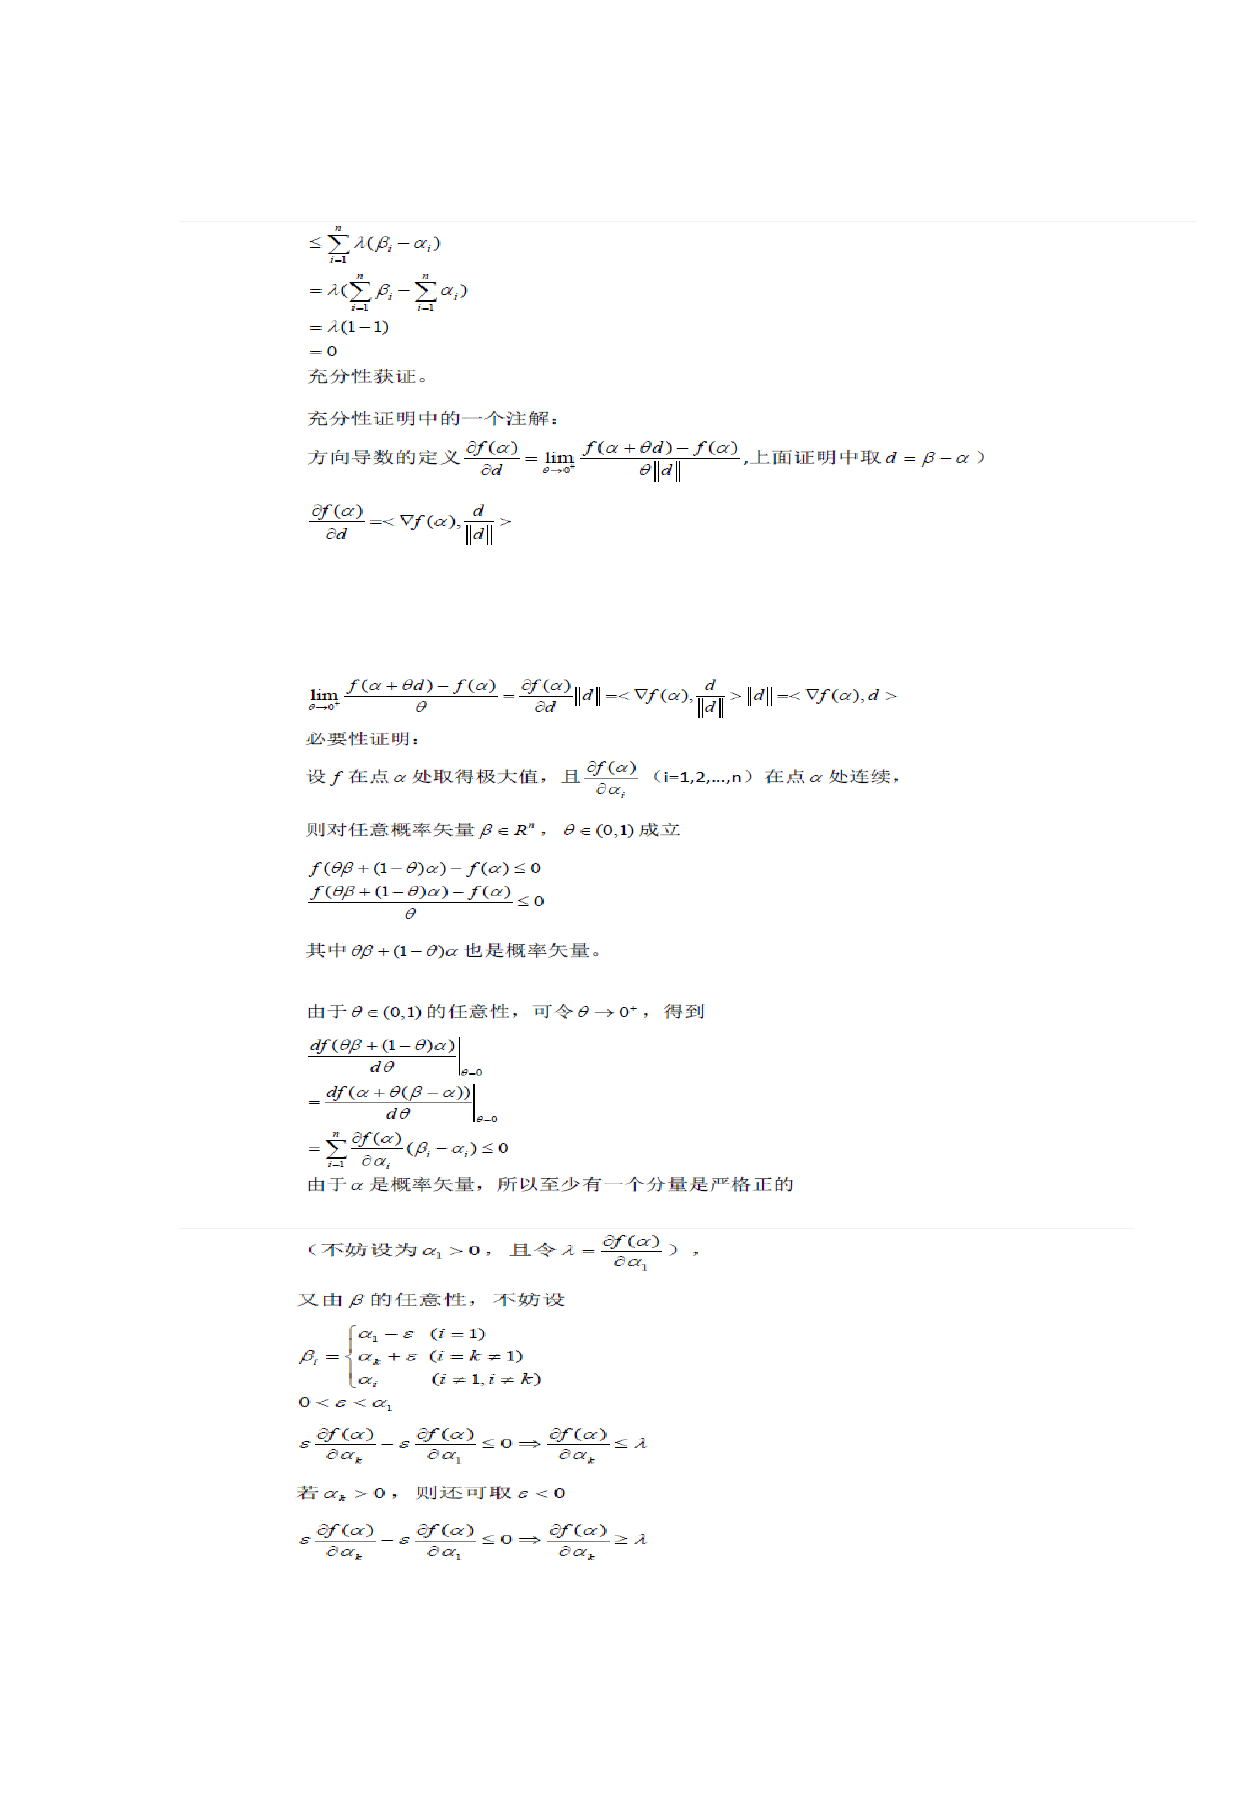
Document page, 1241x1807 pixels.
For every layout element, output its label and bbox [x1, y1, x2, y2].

picture [179, 643, 1193, 1202]
picture [179, 221, 1197, 621]
picture [179, 1228, 1135, 1596]
